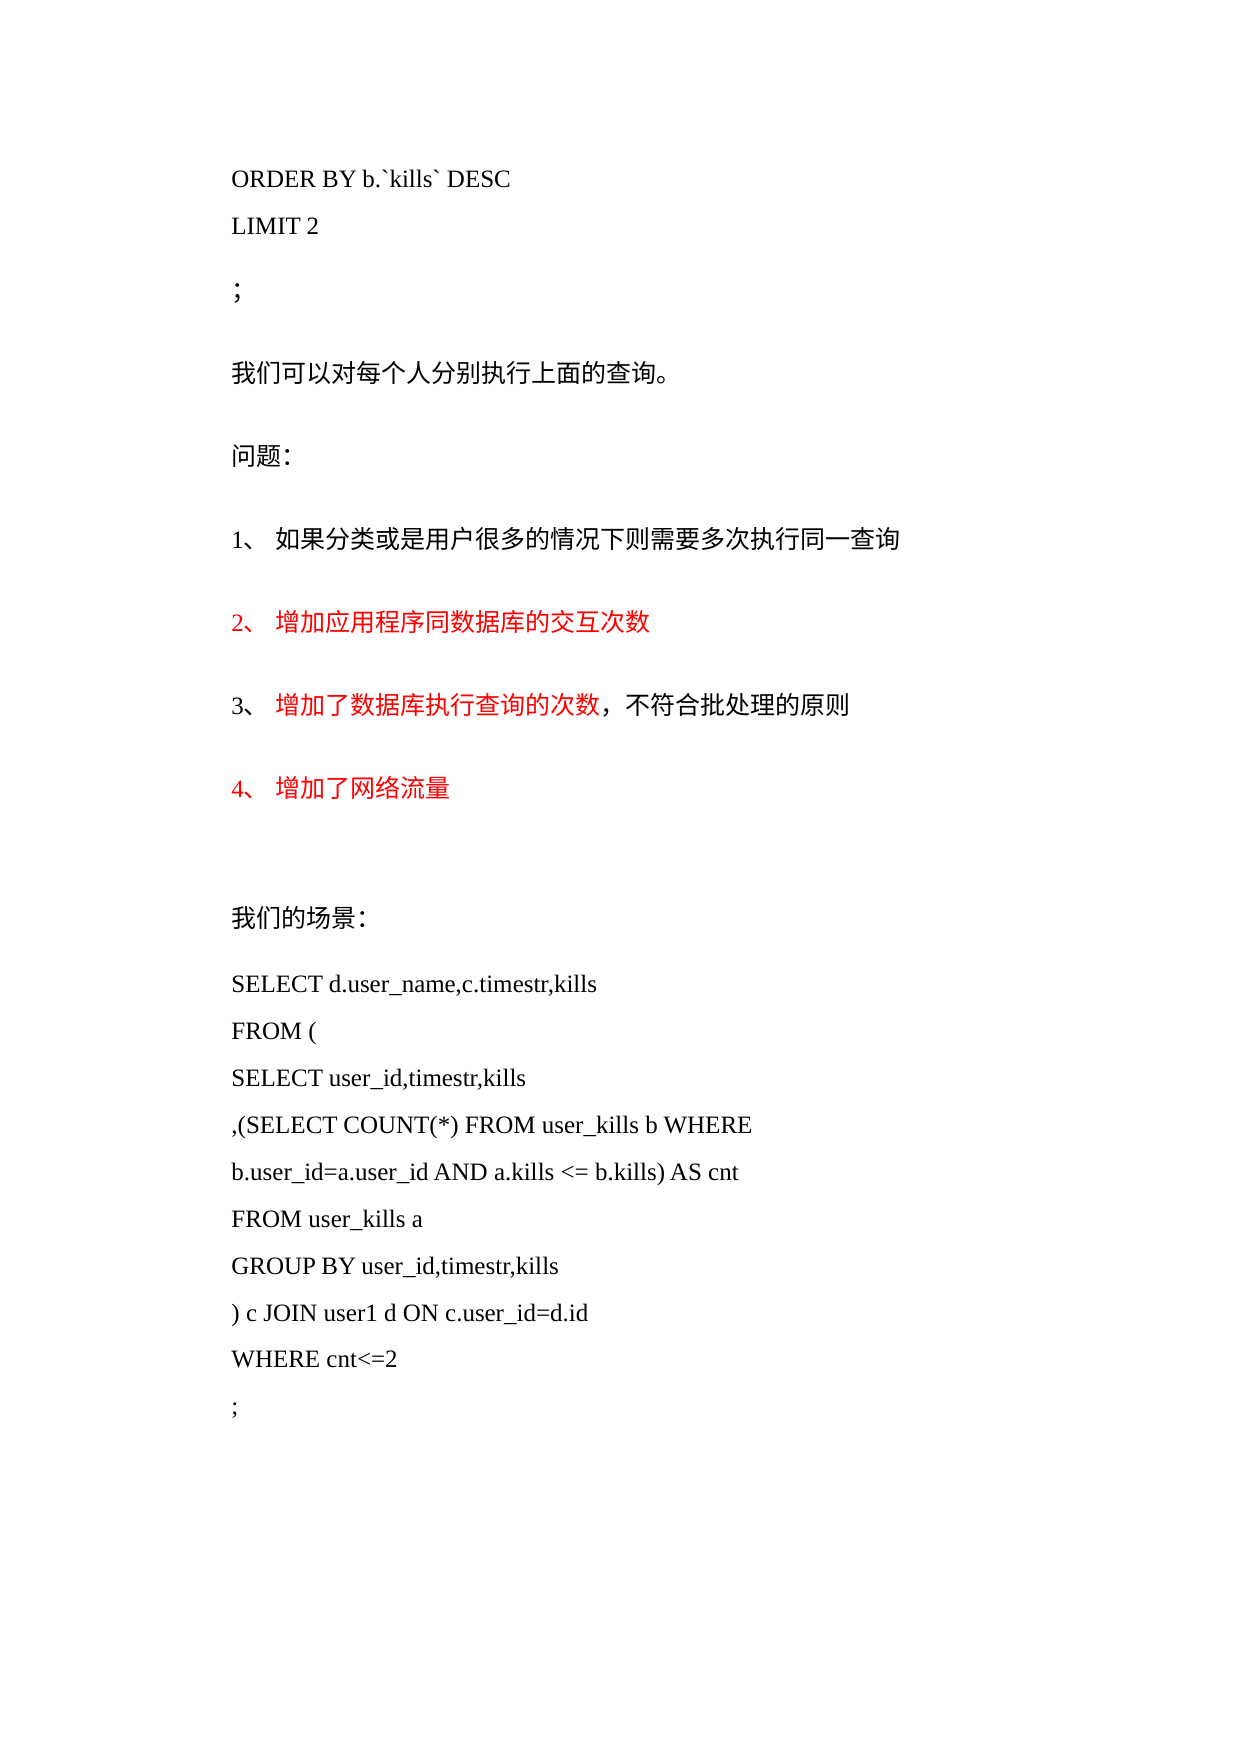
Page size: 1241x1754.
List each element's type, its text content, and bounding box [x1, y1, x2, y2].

text FROM user_kills a [231, 1202, 1053, 1234]
list 如果分类或是用户很多的情况下则需要多次执行同一查询 [231, 505, 1053, 570]
text ) c JOIN user1 d ON c.user_id=d.id [231, 1296, 1053, 1328]
text b.user_id=a.user_id AND a.kills <= b.kills) AS cnt [231, 1155, 1053, 1188]
text ORDER BY b.`kills` DESC [187, 162, 1053, 194]
text 我们可以对每个人分别执行上面的查询。 [187, 339, 1053, 404]
text SELECT d.user_name,c.timestr,kills [231, 968, 1053, 1000]
text 问题： [187, 422, 1053, 487]
text SELECT user_id,timestr,kills [231, 1061, 1053, 1094]
text ; [231, 1389, 1053, 1422]
text FROM ( [231, 1014, 1053, 1047]
text WHERE cnt<=2 [231, 1343, 1053, 1375]
text LIMIT 2 [187, 209, 1053, 241]
list 增加了数据库执行查询的次数，不符合批处理的原则 [231, 671, 1053, 736]
text ,(SELECT COUNT(*) FROM user_kills b WHERE [231, 1108, 1053, 1141]
list 增加了网络流量 [231, 754, 1053, 819]
text 我们的场景： [231, 884, 1053, 949]
text GROUP BY user_id,timestr,kills [231, 1249, 1053, 1281]
text ； [187, 256, 1053, 321]
list 增加应用程序同数据库的交互次数 [231, 588, 1053, 653]
